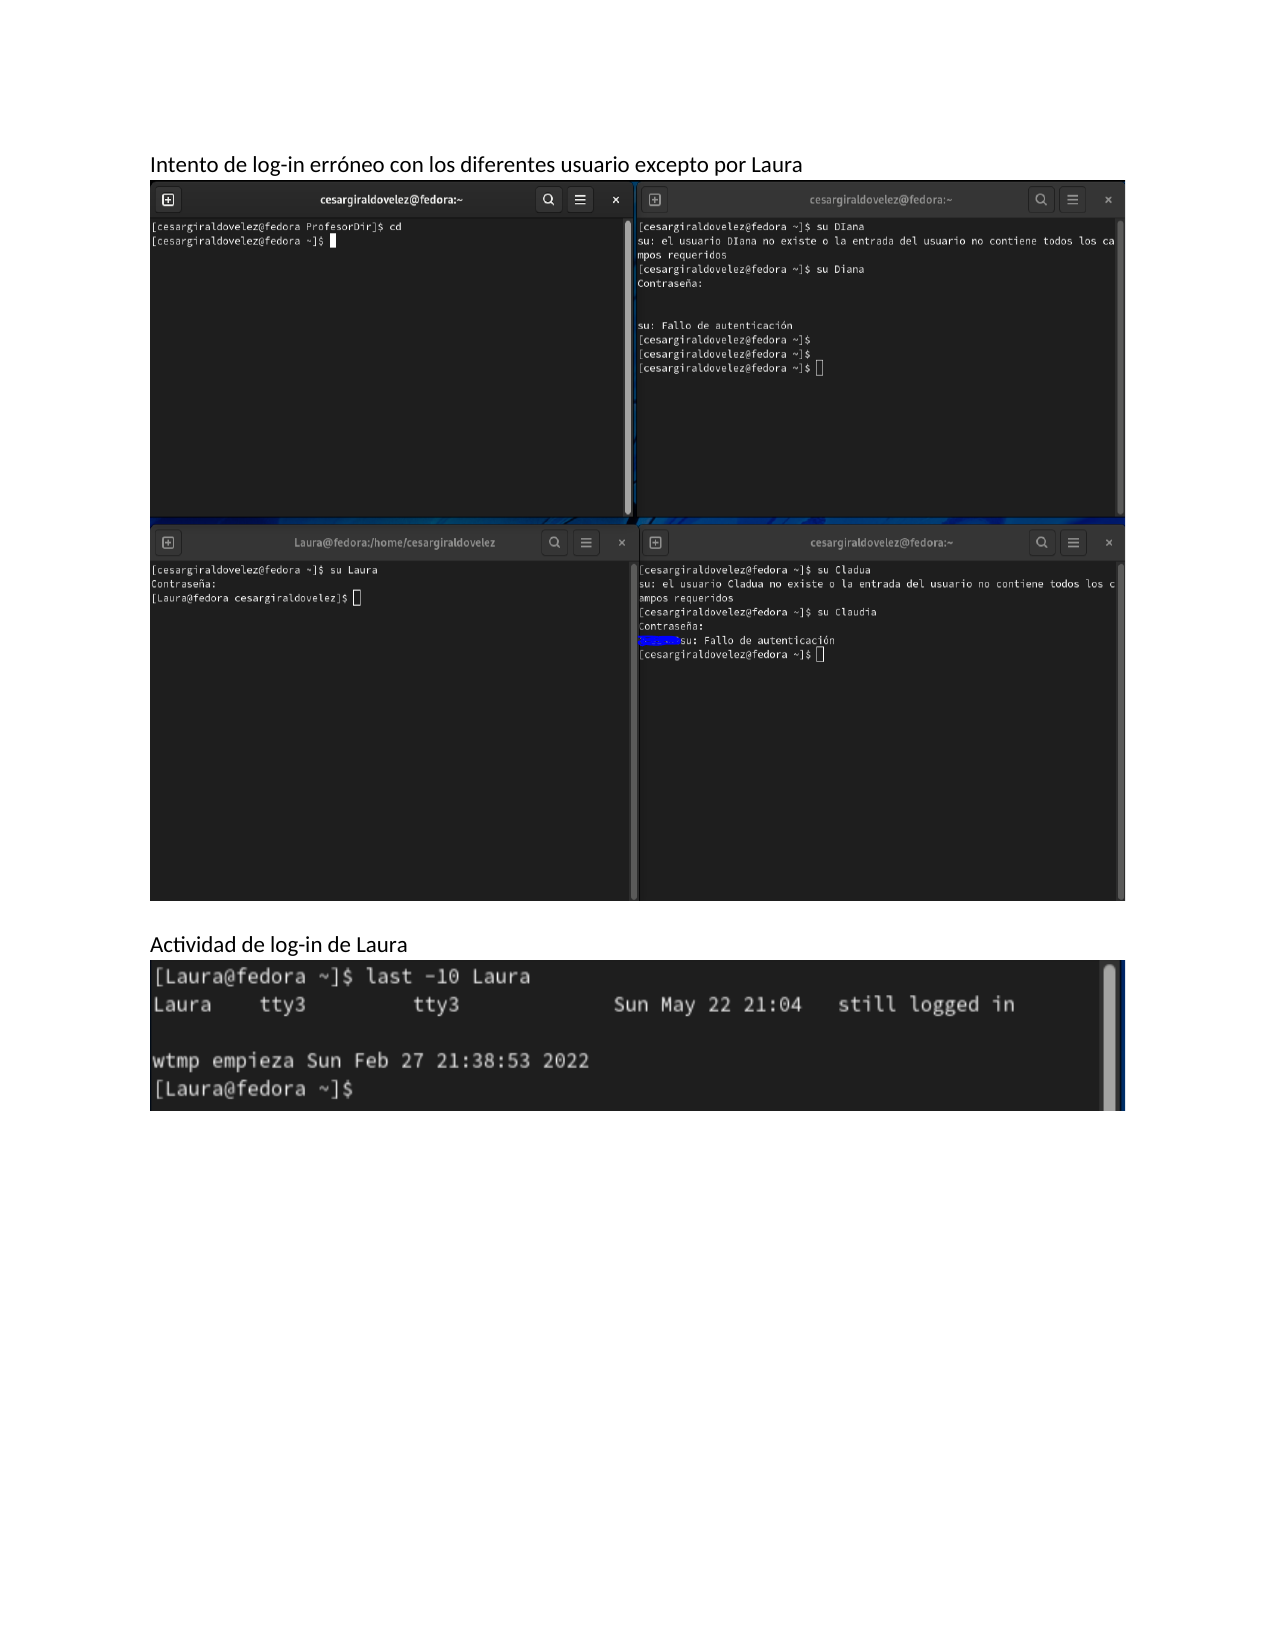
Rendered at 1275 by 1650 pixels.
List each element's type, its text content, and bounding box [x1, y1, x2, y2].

text Intento de log-in erróneo con los diferentes usuario excepto por Laura [150, 150, 1125, 178]
picture [150, 180, 1125, 901]
picture [150, 960, 1125, 1111]
text Actividad de log-in de Laura [150, 930, 1125, 958]
